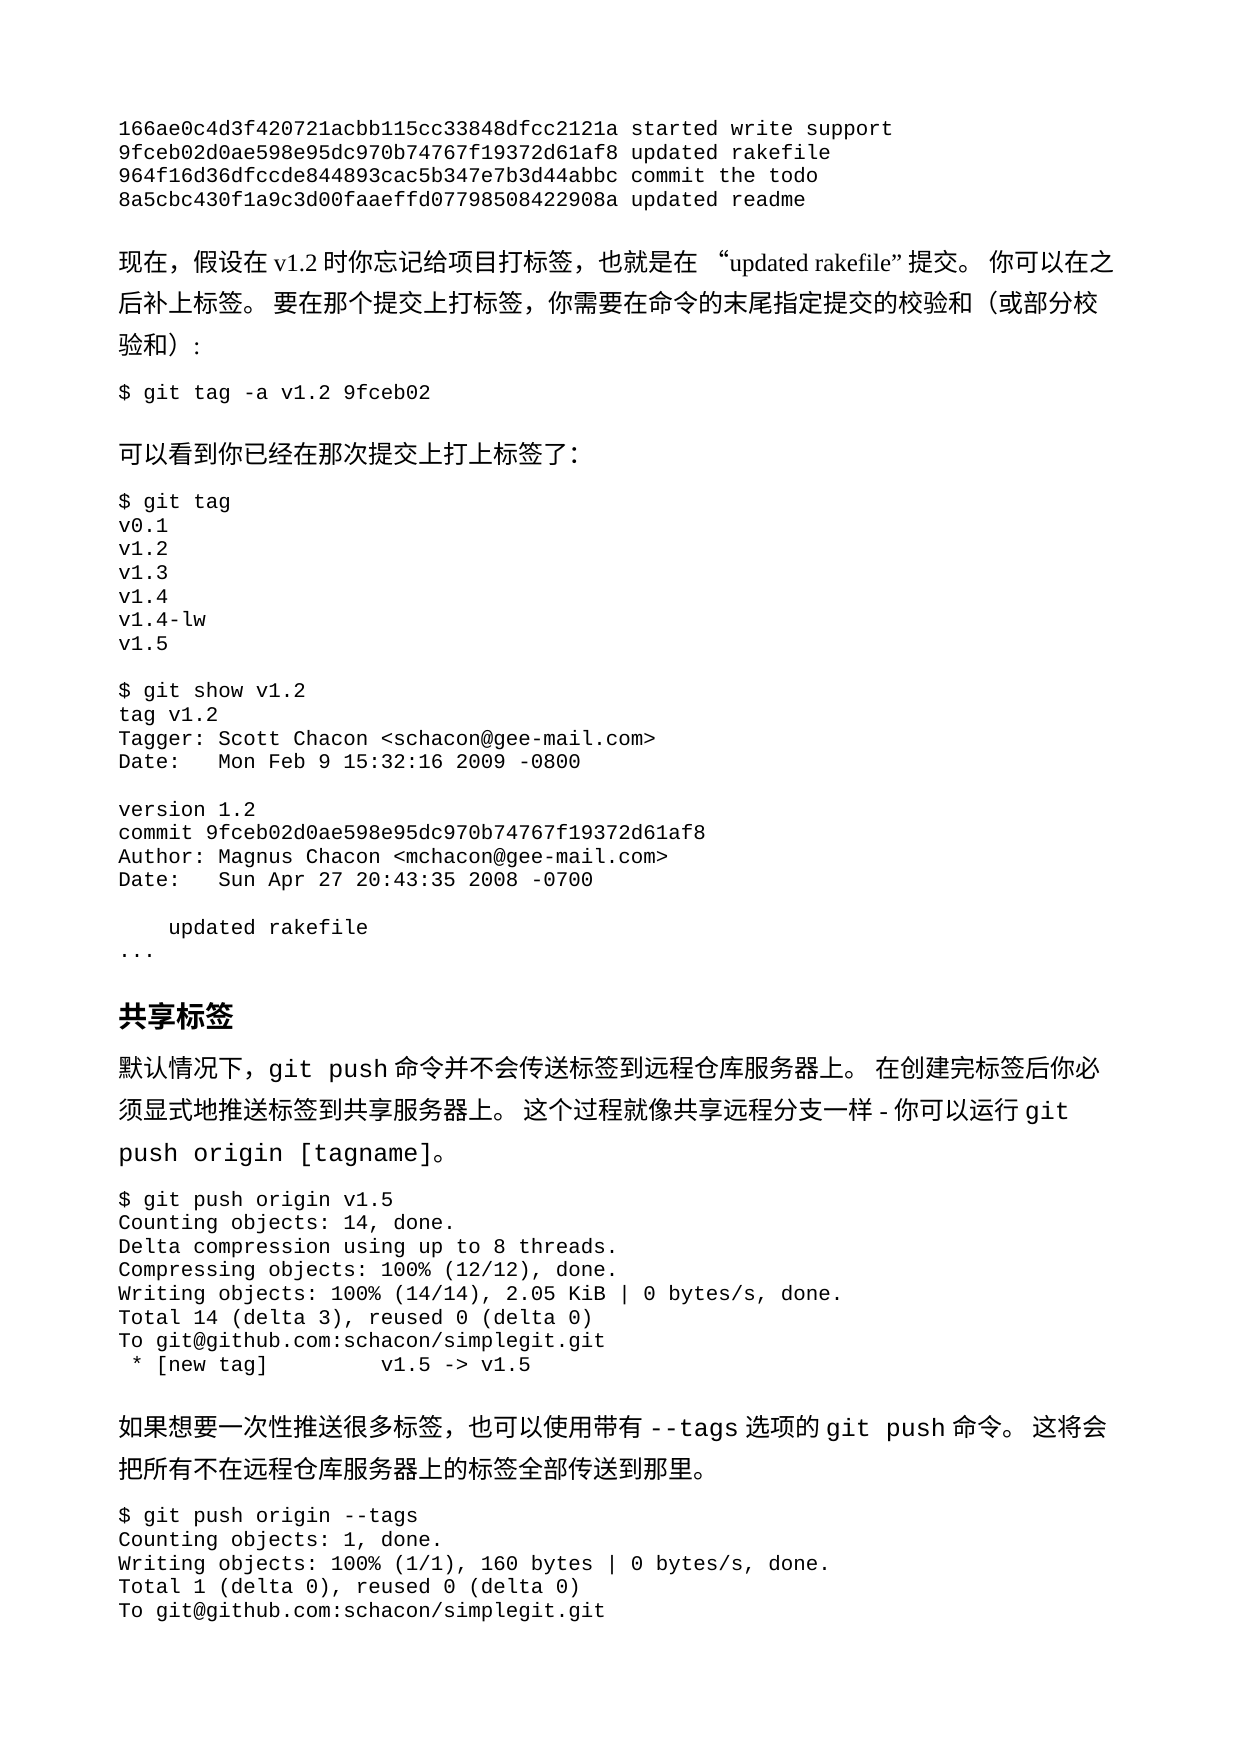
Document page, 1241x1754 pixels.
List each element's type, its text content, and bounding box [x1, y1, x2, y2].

text 可以看到你已经在那次提交上打上标签了： [118, 435, 1122, 471]
text updated rakefile [118, 917, 1122, 940]
text $ git tag -a v1.2 9fceb02 [118, 382, 1122, 405]
text Writing objects: 100% (14/14), 2.05 KiB | 0 bytes/s, done. [118, 1283, 1122, 1307]
text Total 1 (delta 0), reused 0 (delta 0) [118, 1576, 1122, 1600]
text * [new tag] v1.5 -> v1.5 [118, 1354, 1122, 1378]
text version 1.2 [118, 798, 1122, 822]
text $ git push origin v1.5 [118, 1188, 1122, 1212]
text v0.1 [118, 515, 1122, 538]
text 如果想要一次性推送很多标签，也可以使用带有 --tags 选项的 git push 命令。 这将会把所有不在远程仓库服务器上的标签全部传送到那里。 [118, 1407, 1122, 1485]
text Counting objects: 14, done. [118, 1212, 1122, 1236]
text Compressing objects: 100% (12/12), done. [118, 1259, 1122, 1283]
text To git@github.com:schacon/simplegit.git [118, 1330, 1122, 1354]
text v1.4-lw [118, 609, 1122, 633]
text To git@github.com:schacon/simplegit.git [118, 1600, 1122, 1623]
text tag v1.2 [118, 704, 1122, 728]
text 8a5cbc430f1a9c3d00faaeffd07798508422908a updated readme [118, 189, 1122, 213]
text 现在，假设在 v1.2 时你忘记给项目打标签，也就是在 “updated rakefile” 提交。 你可以在之后补上标签。 要在那个提交上打标签，你需要在命令的末尾指定提交的校验和（或部分校验和）: [118, 242, 1122, 362]
text Counting objects: 1, done. [118, 1529, 1122, 1553]
text 9fceb02d0ae598e95dc970b74767f19372d61af8 updated rakefile [118, 142, 1122, 165]
text 166ae0c4d3f420721acbb115cc33848dfcc2121a started write support [118, 118, 1122, 142]
text v1.5 [118, 633, 1122, 657]
text Tagger: Scott Chacon <schacon@gee-mail.com> [118, 728, 1122, 751]
text v1.4 [118, 586, 1122, 609]
text $ git show v1.2 [118, 680, 1122, 704]
text ... [118, 940, 1122, 964]
text Date: Mon Feb 9 15:32:16 2009 -0800 [118, 751, 1122, 775]
text Writing objects: 100% (1/1), 160 bytes | 0 bytes/s, done. [118, 1553, 1122, 1576]
text Date: Sun Apr 27 20:43:35 2008 -0700 [118, 869, 1122, 893]
text commit 9fceb02d0ae598e95dc970b74767f19372d61af8 [118, 822, 1122, 846]
text 964f16d36dfccde844893cac5b347e7b3d44abbc commit the todo [118, 165, 1122, 189]
text 默认情况下，git push 命令并不会传送标签到远程仓库服务器上。 在创建完标签后你必须显式地推送标签到共享服务器上。 这个过程就像共享远程分支一样 - 你可以运行 git push origin [tagname]。 [118, 1048, 1122, 1168]
text $ git push origin --tags [118, 1505, 1122, 1529]
subtitle 共享标签 [118, 993, 1122, 1036]
text v1.3 [118, 562, 1122, 586]
text Delta compression using up to 8 threads. [118, 1236, 1122, 1259]
text $ git tag [118, 491, 1122, 515]
text Total 14 (delta 3), reused 0 (delta 0) [118, 1307, 1122, 1330]
text v1.2 [118, 538, 1122, 562]
text Author: Magnus Chacon <mchacon@gee-mail.com> [118, 846, 1122, 869]
